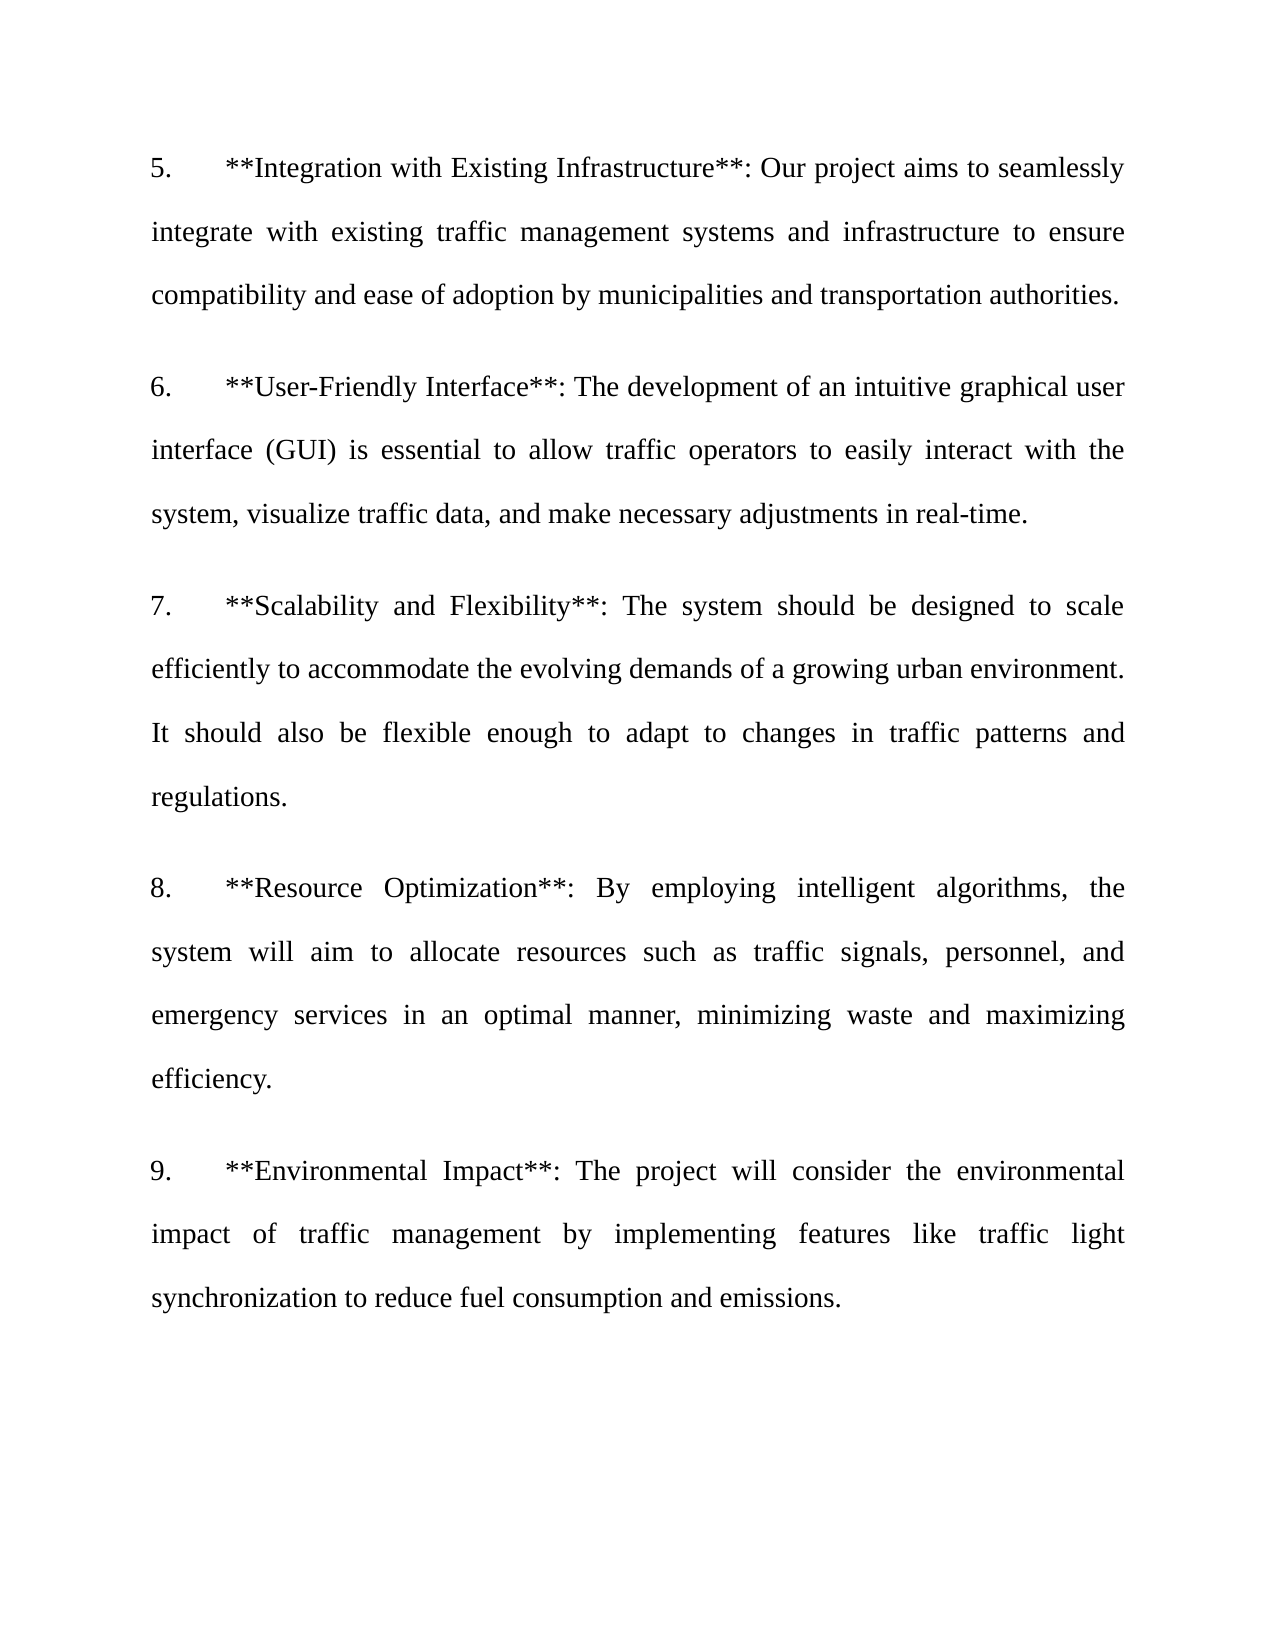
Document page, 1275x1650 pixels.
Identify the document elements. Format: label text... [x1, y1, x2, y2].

list **Integration with Existing Infrastructure**: Our project aims to seamlessly integrate with existing traffic management systems and infrastructure to ensure compatibility and ease of adoption by municipalities and transportation authorities. [150, 150, 1126, 311]
list **Environmental Impact**: The project will consider the environmental impact of traffic management by implementing features like traffic light synchronization to reduce fuel consumption and emissions. [150, 1153, 1126, 1313]
list **Scalability and Flexibility**: The system should be designed to scale efficiently to accommodate the evolving demands of a growing urban environment. It should also be flexible enough to adapt to changes in traffic patterns and regulations. [150, 588, 1126, 812]
list **Resource Optimization**: By employing intelligent algorithms, the system will aim to allocate resources such as traffic signals, personnel, and emergency services in an optimal manner, minimizing waste and maximizing efficiency. [150, 870, 1126, 1095]
list **User-Friendly Interface**: The development of an intuitive graphical user interface (GUI) is essential to allow traffic operators to easily interact with the system, visualize traffic data, and make necessary adjustments in real-time. [150, 369, 1126, 530]
